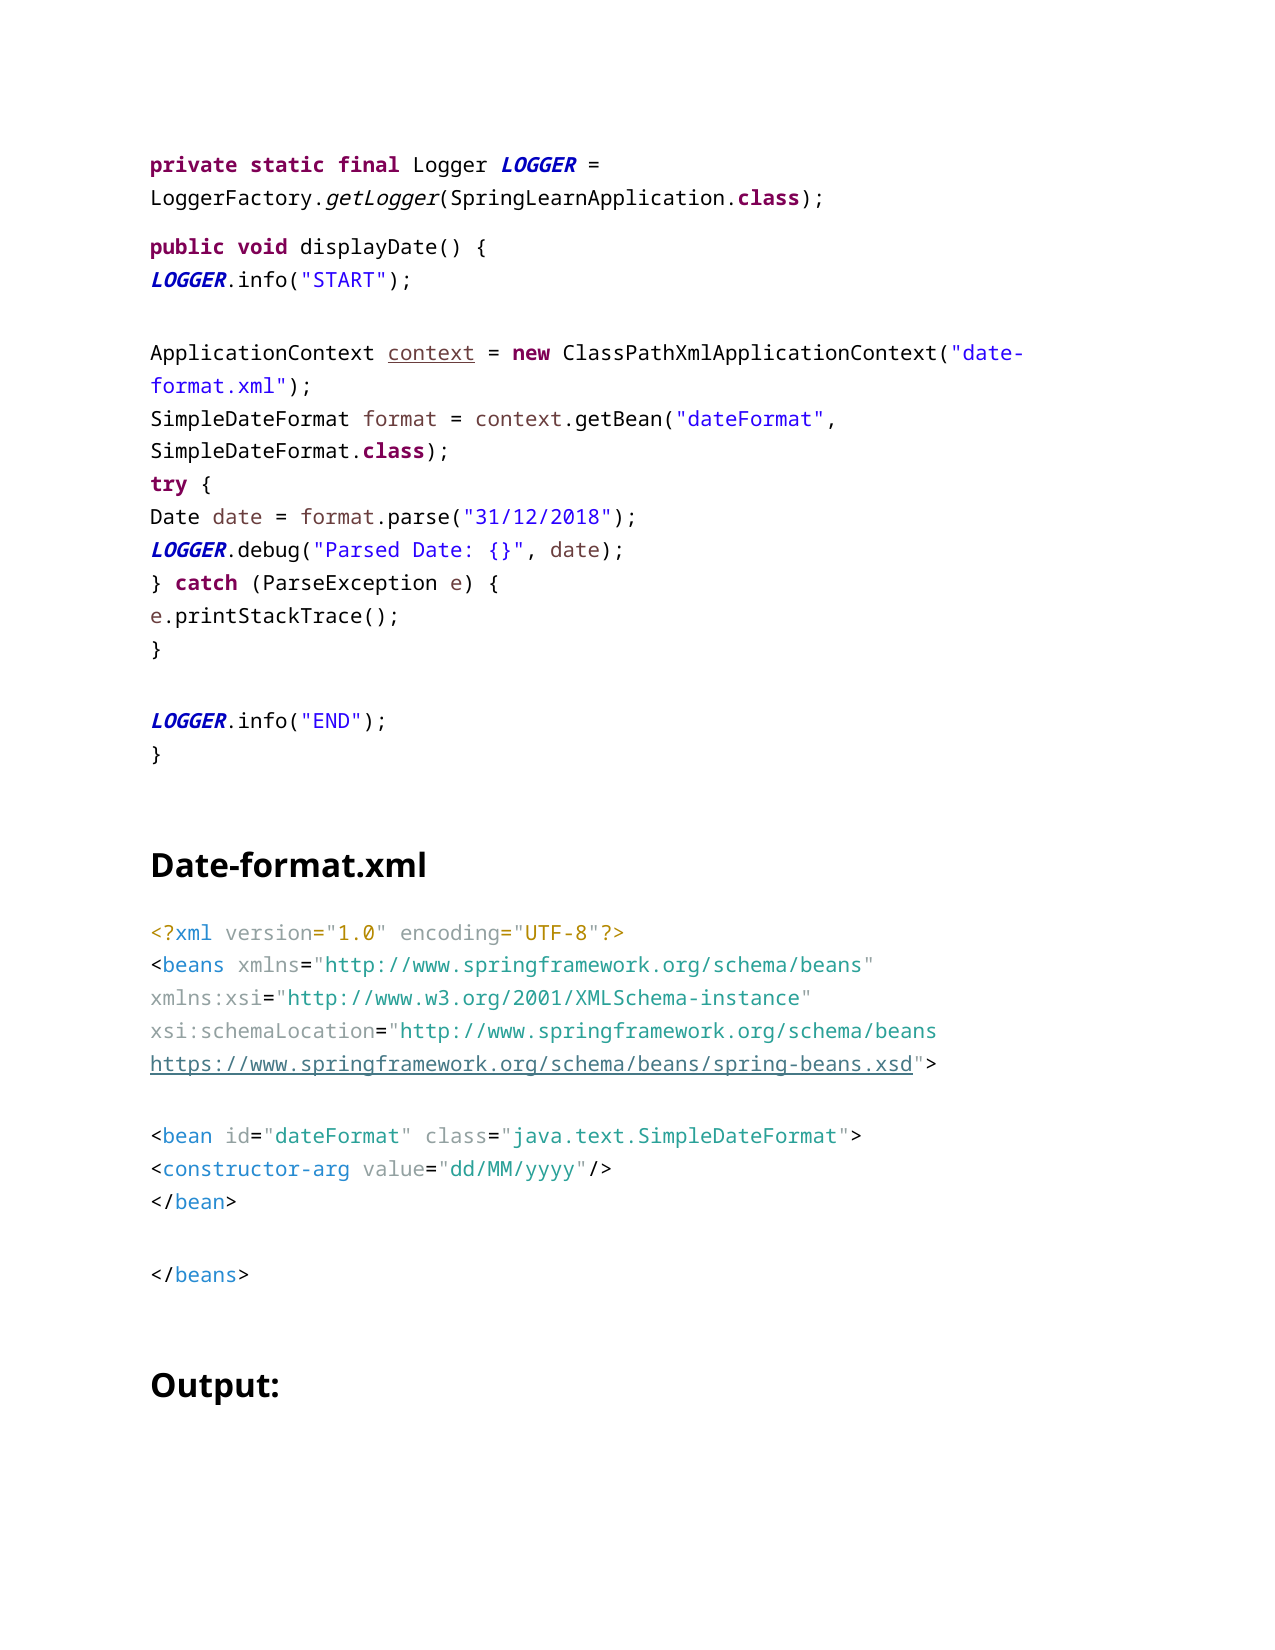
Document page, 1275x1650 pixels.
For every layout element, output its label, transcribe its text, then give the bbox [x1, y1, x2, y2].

text <constructor-arg value="dd/MM/yyyy"/> [150, 1154, 1125, 1183]
text } catch (ParseException e) { [150, 568, 1125, 597]
text SimpleDateFormat format = context.getBean("dateFormat", SimpleDateFormat.class); [150, 404, 1125, 465]
text Output: [150, 1362, 1125, 1407]
text https://www.springframework.org/schema/beans/spring-beans.xsd"> [150, 1049, 1125, 1078]
text xsi:schemaLocation="http://www.springframework.org/schema/beans [150, 1016, 1125, 1045]
text <?xml version="1.0" encoding="UTF-8"?> [150, 918, 1125, 946]
text private static final Logger LOGGER = LoggerFactory.getLogger(SpringLearnApplication.class); [150, 150, 1125, 211]
text public void displayDate() { [150, 232, 1125, 261]
text <beans xmlns="http://www.springframework.org/schema/beans" [150, 951, 1125, 979]
text e.printStackTrace(); [150, 601, 1125, 629]
text ApplicationContext context = new ClassPathXmlApplicationContext("date-format.xml"); [150, 338, 1125, 399]
text xmlns:xsi="http://www.w3.org/2001/XMLSchema-instance" [150, 983, 1125, 1012]
text </bean> [150, 1187, 1125, 1216]
text } [150, 739, 1125, 768]
text LOGGER.info("START"); [150, 265, 1125, 294]
text Date-format.xml [150, 842, 1125, 887]
text try { [150, 469, 1125, 498]
text LOGGER.info("END"); [150, 706, 1125, 735]
text </beans> [150, 1260, 1125, 1288]
text Date date = format.parse("31/12/2018"); [150, 502, 1125, 531]
text <bean id="dateFormat" class="java.text.SimpleDateFormat"> [150, 1122, 1125, 1150]
text LOGGER.debug("Parsed Date: {}", date); [150, 535, 1125, 564]
text } [150, 634, 1125, 662]
